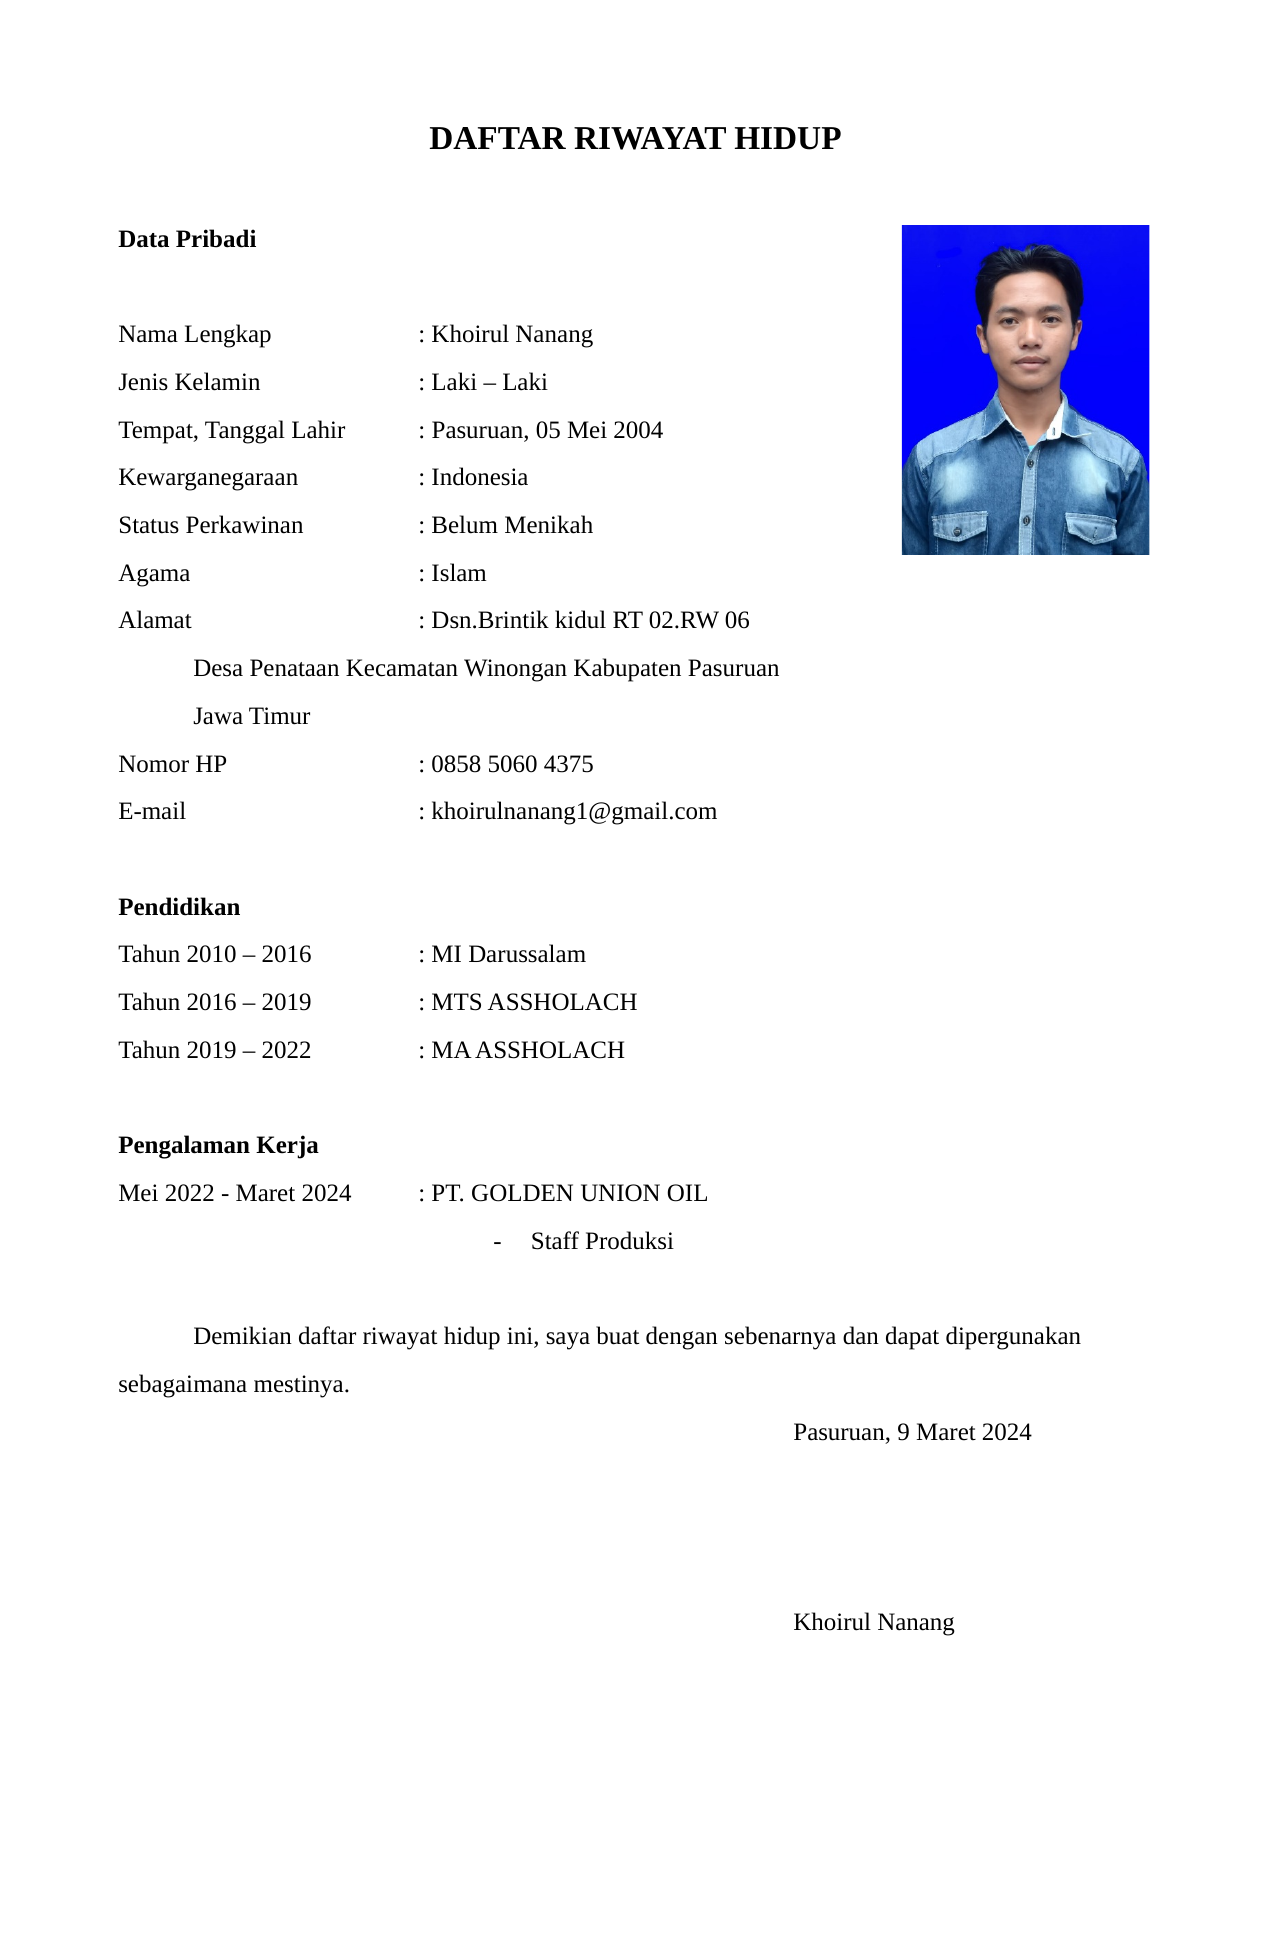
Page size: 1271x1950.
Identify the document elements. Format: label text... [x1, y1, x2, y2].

text Tempat, Tanggal Lahir : Pasuruan, 05 Mei 2004 [118, 415, 901, 443]
text Nama Lengkap : Khoirul Nanang [118, 319, 901, 348]
text Alamat : Dsn.Brintik kidul RT 02.RW 06 [118, 606, 1153, 634]
text DAFTAR RIWAYAT HIDUP [118, 118, 1153, 156]
text Tahun 2019 – 2022 : MA ASSHOLACH [118, 1035, 1153, 1064]
text Khoirul Nanang [718, 1607, 1153, 1636]
text Kewarganegaraan : Indonesia [118, 462, 901, 491]
text Pengalaman Kerja [118, 1130, 1153, 1159]
text Demikian daftar riwayat hidup ini, saya buat dengan sebenarnya dan dapat dipergunakan [118, 1321, 1153, 1350]
text Agama : Islam [118, 558, 1153, 587]
text Tahun 2010 – 2016 : MI Darussalam [118, 939, 1153, 968]
text Jenis Kelamin : Laki – Laki [118, 367, 901, 396]
picture [901, 225, 1150, 555]
text Data Pribadi [118, 224, 1153, 253]
text Status Perkawinan : Belum Menikah [118, 510, 901, 539]
text Tahun 2016 – 2019 : MTS ASSHOLACH [118, 987, 1153, 1016]
text Mei 2022 - Maret 2024 : PT. GOLDEN UNION OIL [118, 1178, 1153, 1207]
text Pendidikan [118, 892, 1153, 921]
text Desa Penataan Kecamatan Winongan Kabupaten Pasuruan [118, 653, 1153, 682]
text Nomor HP : 0858 5060 4375 [118, 749, 1153, 777]
text E-mail : khoirulnanang1@gmail.com [118, 796, 1153, 825]
list Staff Produksi [493, 1226, 1153, 1254]
text Pasuruan, 9 Maret 2024 [718, 1417, 1153, 1445]
text Jawa Timur [118, 701, 1153, 730]
text sebagaimana mestinya. [118, 1369, 1153, 1398]
